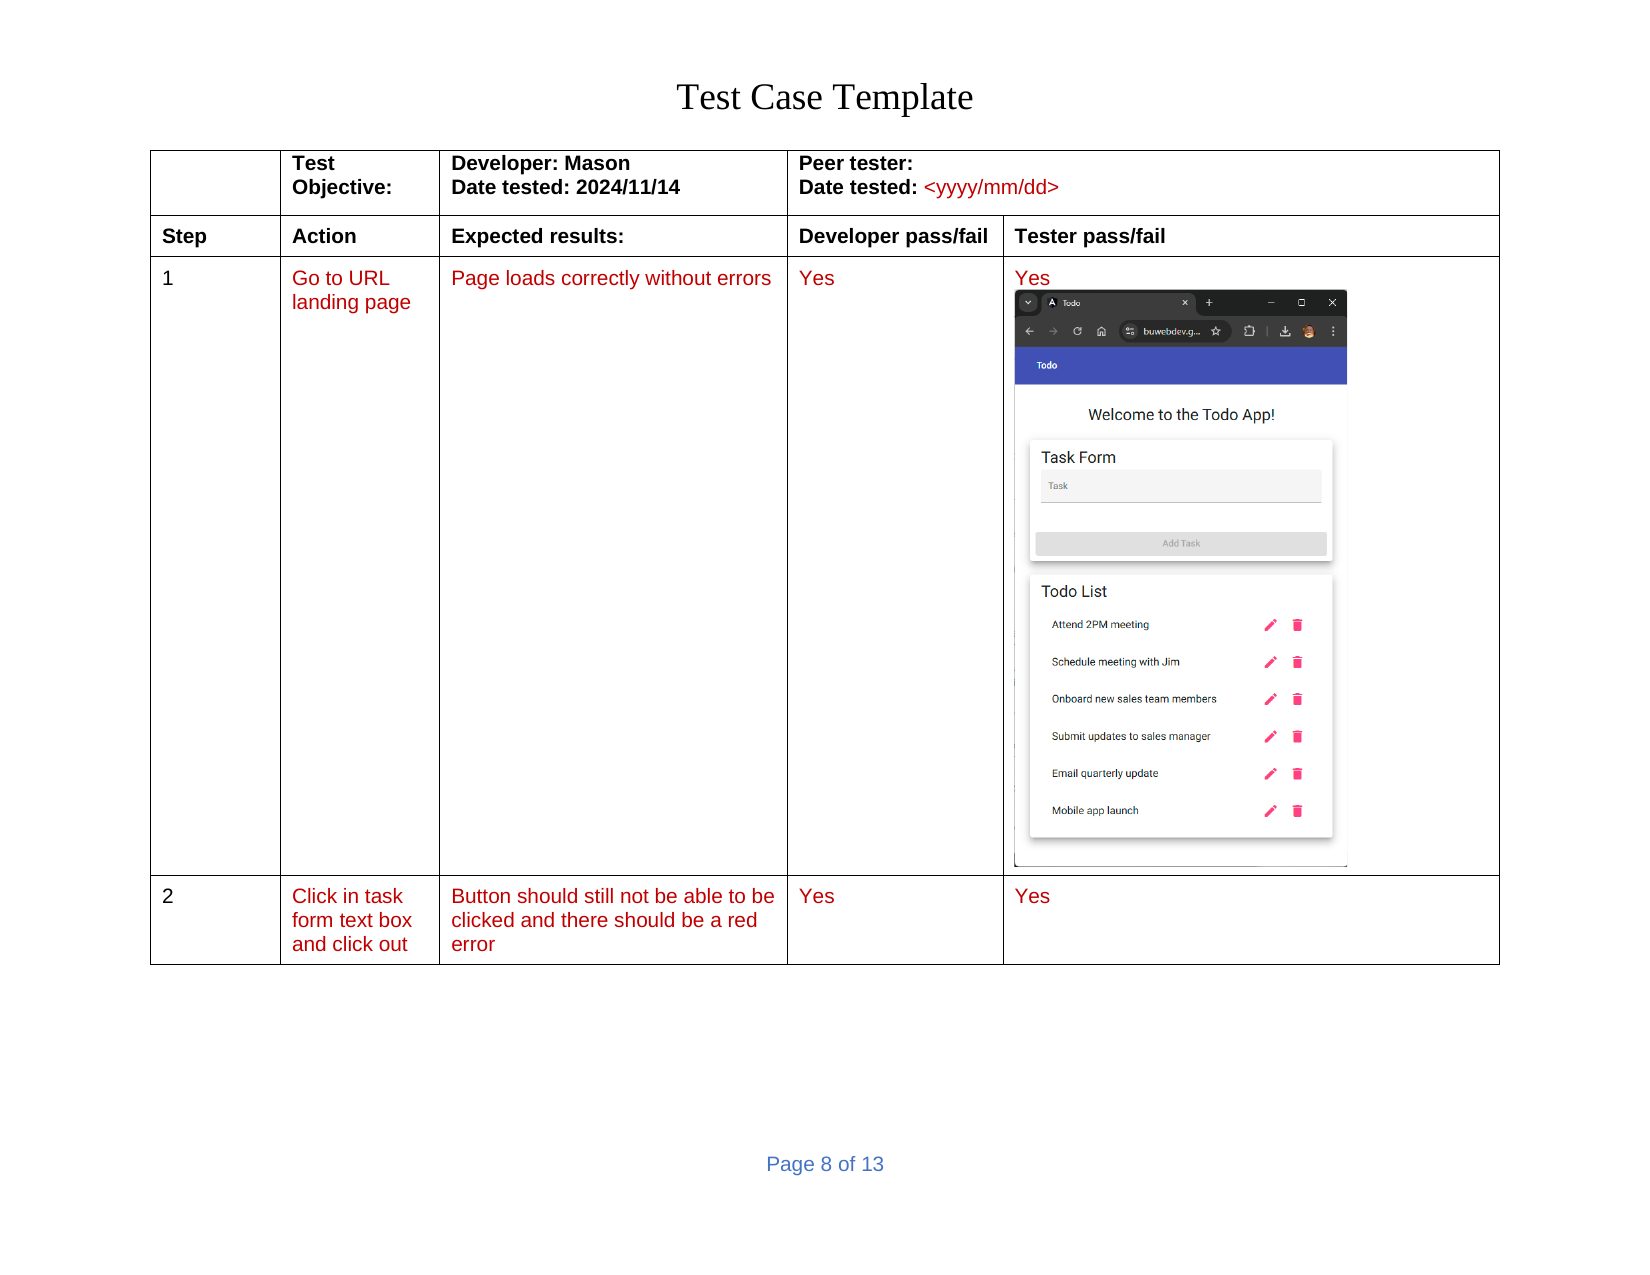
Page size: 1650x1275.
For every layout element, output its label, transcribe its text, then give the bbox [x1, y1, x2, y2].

table_cell Yes [788, 257, 1003, 875]
table_cell Go to URL landing page [281, 257, 439, 875]
table_cell Tester pass/fail [1004, 216, 1499, 256]
table_cell Developer: Mason Date tested: 2024/11/14 [440, 151, 787, 214]
table_cell 2 [151, 876, 280, 964]
picture [1014, 289, 1348, 867]
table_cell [281, 876, 439, 964]
table_cell Expected results: [440, 216, 787, 256]
table_cell Step [151, 216, 280, 256]
table_cell [151, 151, 280, 214]
table_cell 1 [151, 257, 280, 875]
table_cell Yes [1004, 876, 1499, 964]
table_cell Test Objective: [281, 151, 439, 214]
table_cell Yes [1004, 257, 1499, 875]
table_cell Peer tester: Date tested: <yyyy/mm/dd> [788, 151, 1499, 214]
table_cell Yes [788, 876, 1003, 964]
table_cell Page loads correctly without errors [440, 257, 787, 875]
table_cell Developer pass/fail [788, 216, 1003, 256]
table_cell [440, 876, 787, 964]
table_cell Action [281, 216, 439, 256]
